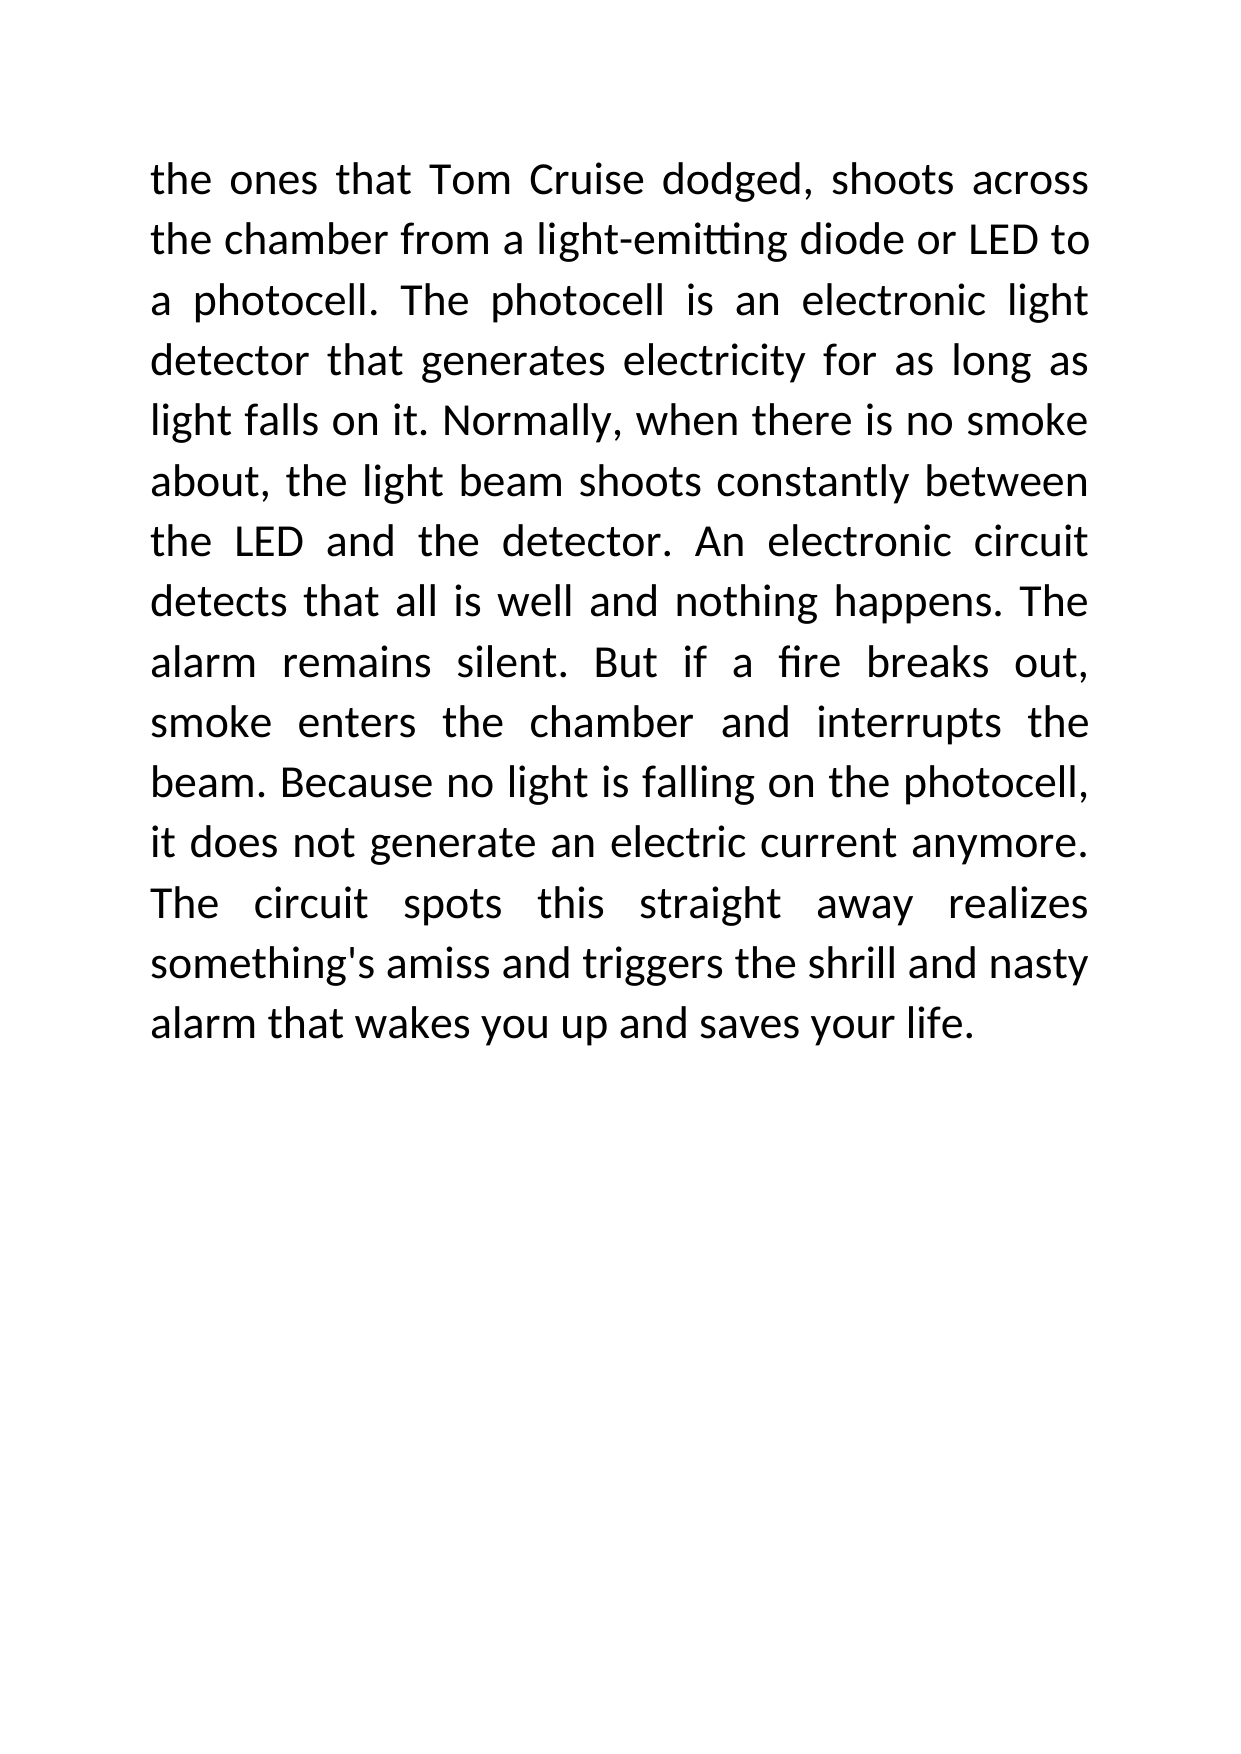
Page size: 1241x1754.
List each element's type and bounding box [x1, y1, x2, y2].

text [150, 150, 1090, 1050]
